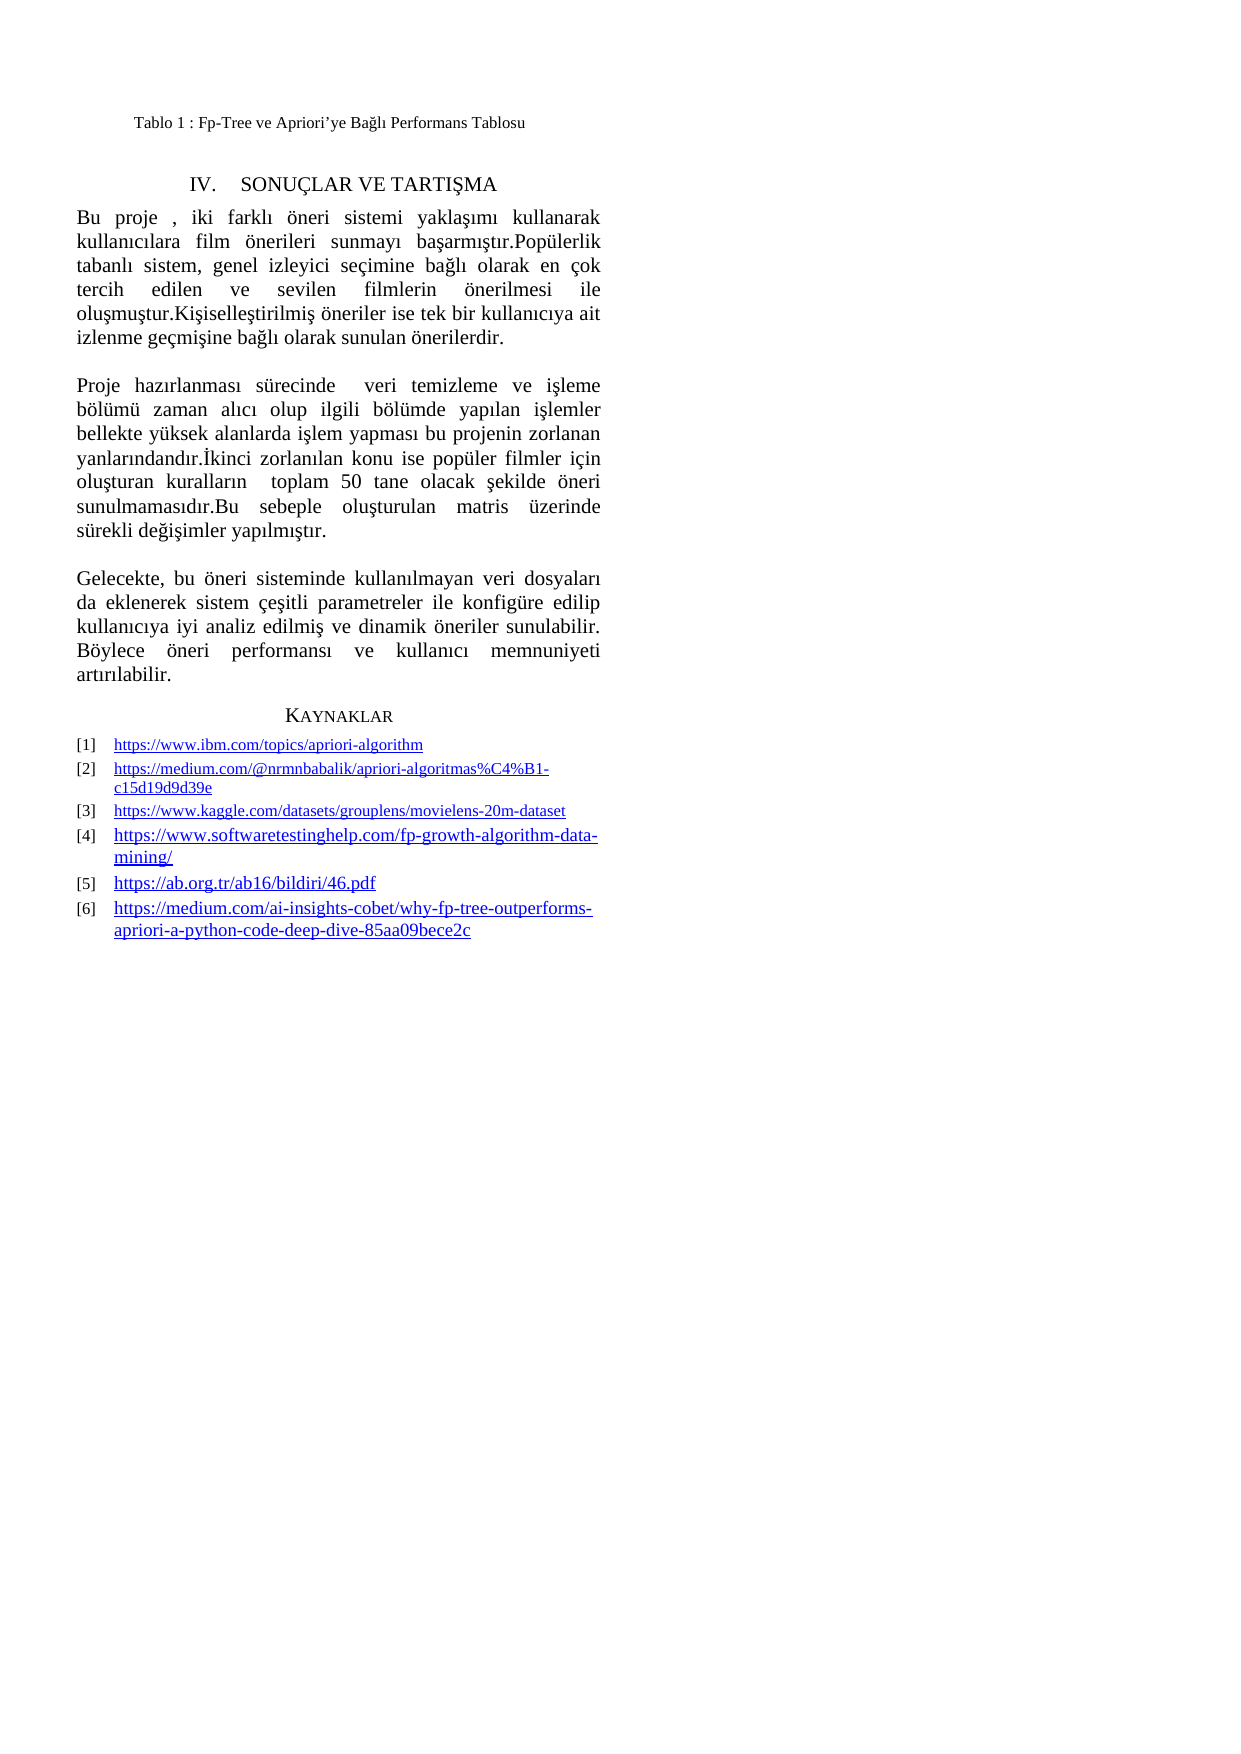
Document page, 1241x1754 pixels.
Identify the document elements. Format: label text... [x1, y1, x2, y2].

text Proje hazırlanması sürecinde veri temizleme ve işleme bölümü zaman alıcı olup ilgili bölümde yapılan işlemler bellekte yüksek alanlarda işlem yapması bu projenin zorlanan yanlarındandır.İkinci zorlanılan konu ise popüler filmler için oluşturan kuralların toplam 50 tane olacak şekilde öneri sunulmamasıdır.Bu sebeple oluşturulan matris üzerinde sürekli değişimler yapılmıştır. [76, 373, 601, 542]
text Tablo 1 : Fp-Tree ve Apriori’ye Bağlı Performans Tablosu [76, 112, 601, 132]
list https://www.ibm.com/topics/apriori-algorithm [76, 735, 601, 754]
list https://medium.com/ai-insights-cobet/why-fp-tree-outperforms-apriori-a-python-code-deep-dive-85aa09bece2c [76, 897, 601, 940]
list https://www.kaggle.com/datasets/grouplens/movielens-20m-dataset [76, 801, 601, 820]
subtitle Kaynaklar [76, 703, 601, 727]
text Bu proje , iki farklı öneri sistemi yaklaşımı kullanarak kullanıcılara film önerileri sunmayı başarmıştır.Popülerlik tabanlı sistem, genel izleyici seçimine bağlı olarak en çok tercih edilen ve sevilen filmlerin önerilmesi ile oluşmuştur.Kişiselleştirilmiş öneriler ise tek bir kullanıcıya ait izlenme geçmişine bağlı olarak sunulan önerilerdir. [76, 205, 601, 349]
list https://www.softwaretestinghelp.com/fp-growth-algorithm-data-mining/ [76, 824, 601, 867]
text Gelecekte, bu öneri sisteminde kullanılmayan veri dosyaları da eklenerek sistem çeşitli parametreler ile konfigüre edilip kullanıcıya iyi analiz edilmiş ve dinamik öneriler sunulabilir. Böylece öneri performansı ve kullanıcı memnuniyeti artırılabilir. [76, 566, 601, 686]
list https://ab.org.tr/ab16/bildiri/46.pdf [76, 872, 601, 893]
subtitle SONUÇLAR VE TARTIŞMA [76, 172, 601, 196]
list https://medium.com/@nrmnbabalik/apriori-algoritmas%C4%B1-c15d19d9d39e [76, 758, 601, 797]
